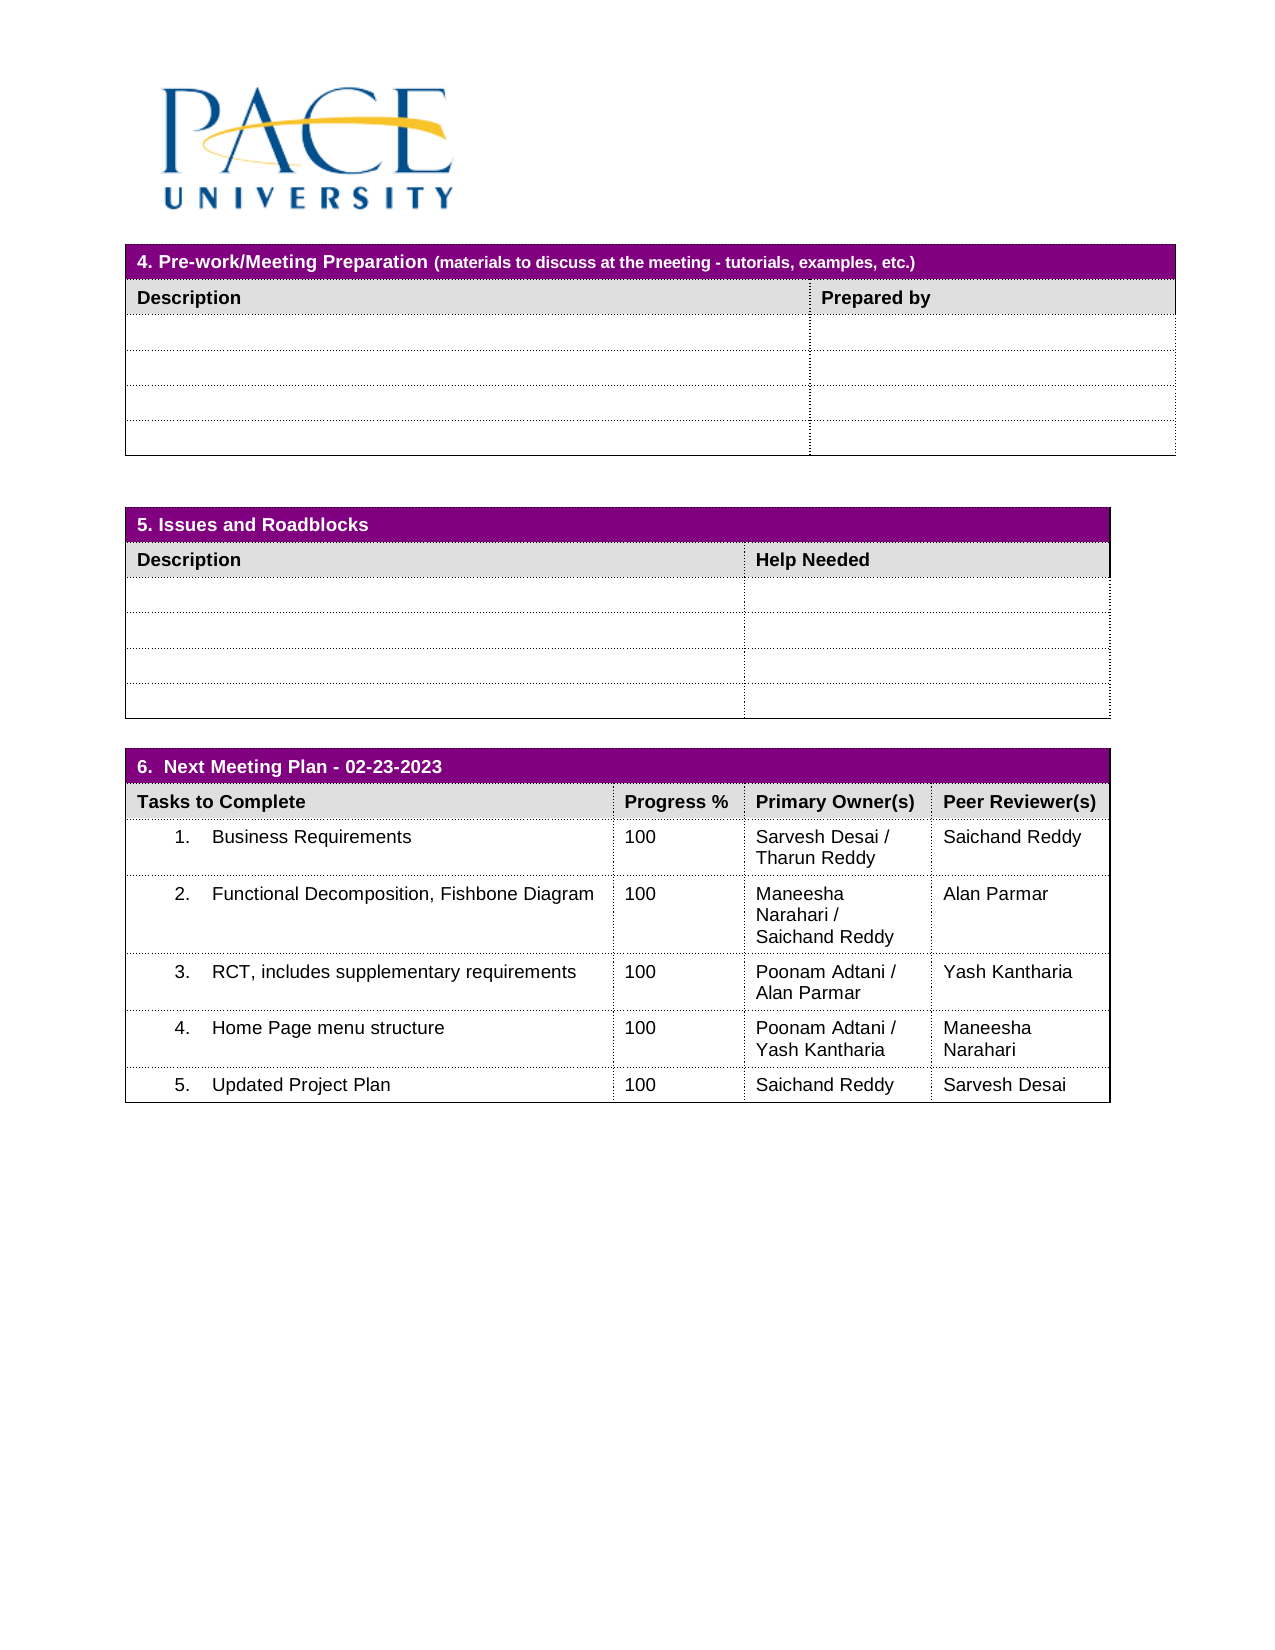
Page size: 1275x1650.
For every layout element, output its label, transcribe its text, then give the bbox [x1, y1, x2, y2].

table_cell [126, 420, 810, 455]
table_cell Poonam Adtani / Alan Parmar [744, 953, 932, 1010]
table_cell 100 [613, 1067, 744, 1102]
table_header 4. Pre-work/Meeting Preparation (materials to discuss at the meeting - tutorials, examples, etc.) [126, 244, 1175, 279]
table_cell [126, 314, 810, 349]
table_cell Sarvesh Desai / Tharun Reddy [744, 819, 932, 875]
table_cell 100 [613, 875, 744, 953]
table_header 5. Issues and Roadblocks [126, 507, 1109, 542]
table_cell Primary Owner(s) [744, 783, 932, 818]
table_cell 100 [613, 819, 744, 875]
table_cell Help Needed [744, 542, 1109, 577]
table_cell [126, 350, 810, 384]
table_cell Sarvesh Desai [932, 1067, 1109, 1102]
table_header 6. Next Meeting Plan - 02-23-2023 [126, 748, 1109, 783]
table_cell [126, 683, 744, 718]
table_cell RCT, includes supplementary requirements [126, 953, 613, 1010]
table_cell Progress % [613, 783, 744, 818]
table_cell [810, 420, 1176, 455]
table_cell Description [126, 279, 810, 314]
table_cell [744, 612, 1110, 647]
table_cell Peer Reviewer(s) [932, 783, 1109, 818]
table_cell Functional Decomposition, Fishbone Diagram [126, 875, 613, 953]
table_cell Updated Project Plan [126, 1067, 613, 1102]
picture [135, 74, 476, 223]
table_cell [126, 648, 744, 682]
table_cell Prepared by [810, 279, 1175, 314]
table_cell Poonam Adtani / Yash Kantharia [744, 1010, 932, 1067]
table_cell Saichand Reddy [744, 1067, 932, 1102]
table_cell [126, 385, 810, 420]
table_cell [744, 577, 1110, 612]
table_cell [126, 577, 744, 612]
table_cell Maneesha Narahari [932, 1010, 1109, 1067]
table_cell Yash Kantharia [932, 953, 1109, 1010]
table_cell Description [126, 542, 744, 577]
table_cell 100 [613, 953, 744, 1010]
table_cell [126, 612, 744, 647]
table_cell 100 [613, 1010, 744, 1067]
table_cell Tasks to Complete [126, 783, 613, 818]
table_cell [810, 350, 1176, 384]
table_cell Business Requirements [126, 819, 613, 875]
table_cell [744, 648, 1110, 682]
table_cell [810, 314, 1176, 349]
table_cell [810, 385, 1176, 420]
table_cell Home Page menu structure [126, 1010, 613, 1067]
table_cell Saichand Reddy [932, 819, 1109, 875]
table_cell [744, 683, 1110, 718]
table_cell Alan Parmar [932, 875, 1109, 953]
table_cell Maneesha Narahari / Saichand Reddy [744, 875, 932, 953]
